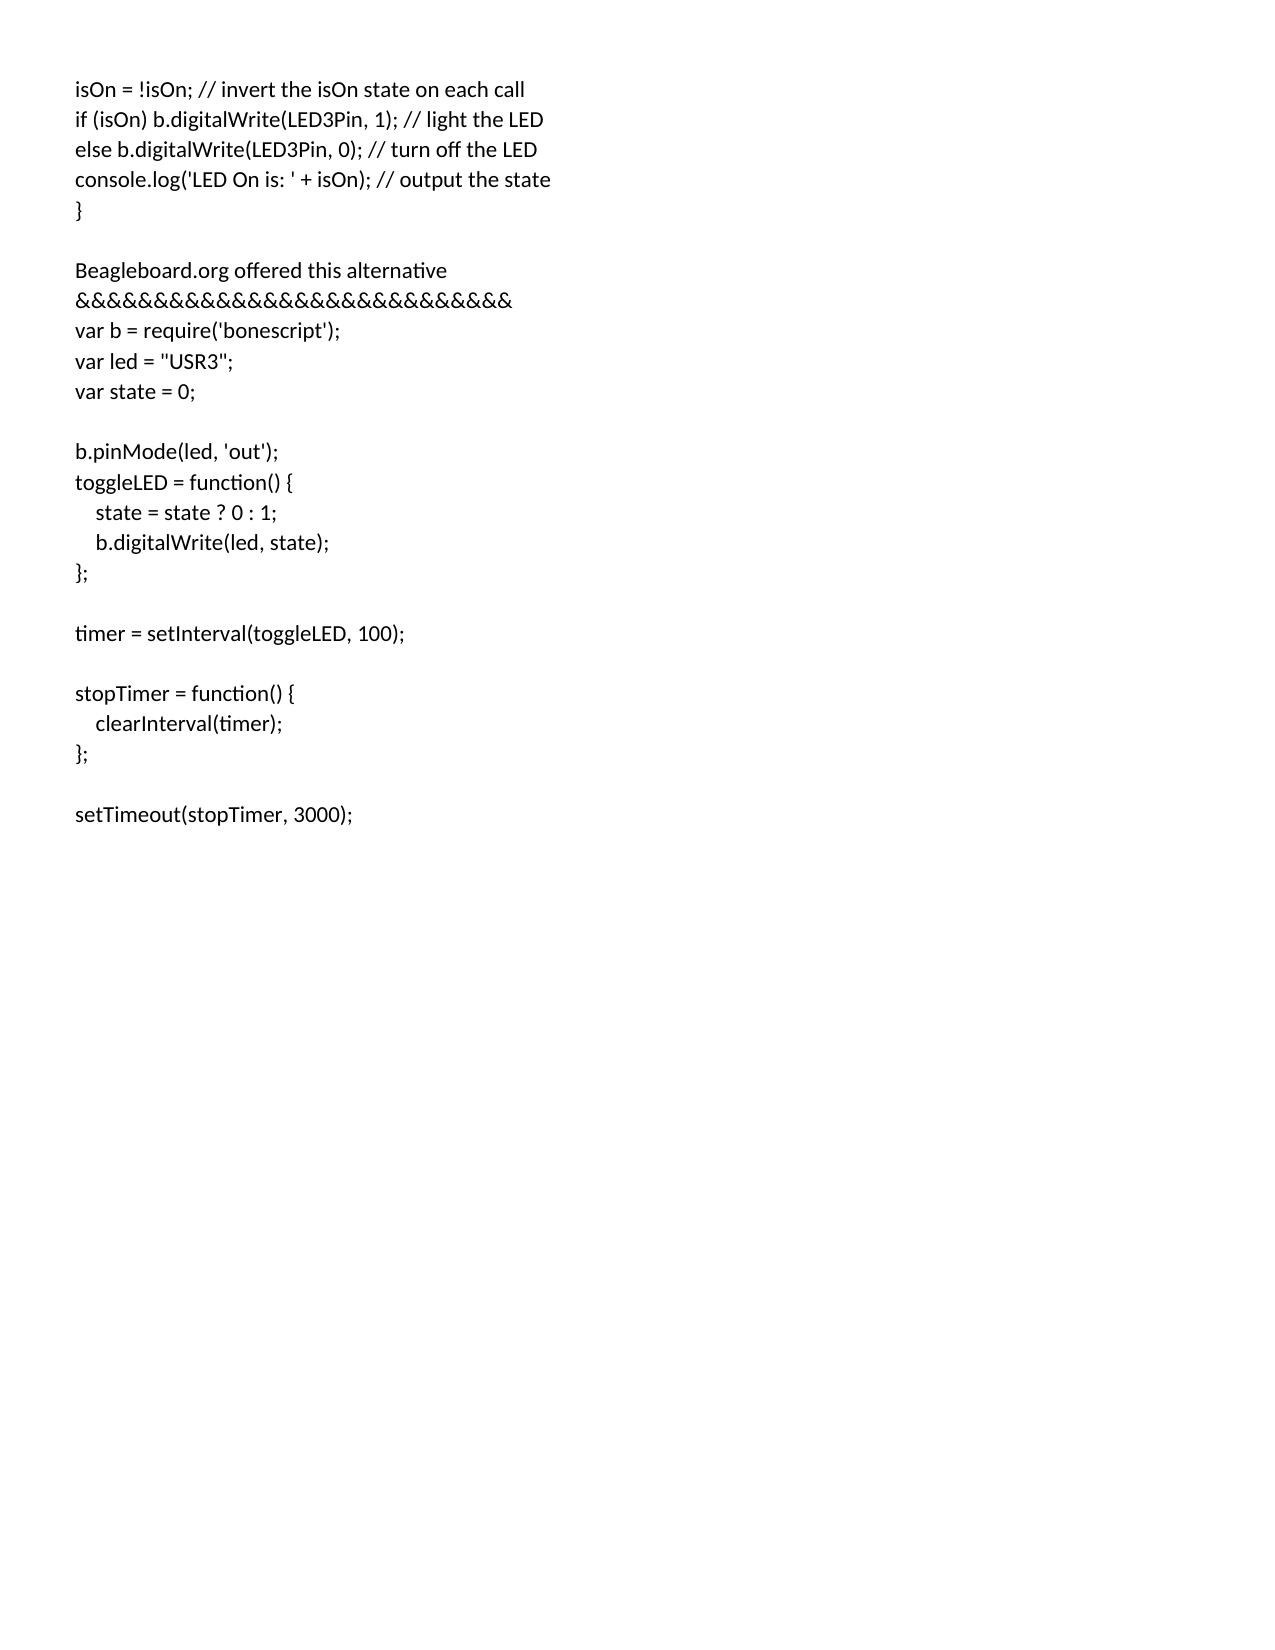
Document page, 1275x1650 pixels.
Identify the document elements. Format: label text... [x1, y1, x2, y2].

text stopTimer = function() { [75, 679, 1200, 707]
text Beagleboard.org offered this alternative [75, 256, 1200, 284]
text }; [75, 739, 1200, 768]
text var state = 0; [75, 377, 1200, 405]
text b.digitalWrite(led, state); [75, 528, 1200, 556]
text var b = require('bonescript'); [75, 317, 1200, 345]
text }; [75, 558, 1200, 586]
text toggleLED = function() { [75, 468, 1200, 496]
text isOn = !isOn; // invert the isOn state on each call [75, 75, 1200, 103]
text else b.digitalWrite(LED3Pin, 0); // turn off the LED [75, 135, 1200, 163]
text console.log('LED On is: ' + isOn); // output the state [75, 166, 1200, 194]
text b.pinMode(led, 'out'); [75, 437, 1200, 466]
text state = state ? 0 : 1; [75, 498, 1200, 526]
text if (isOn) b.digitalWrite(LED3Pin, 1); // light the LED [75, 105, 1200, 133]
text &&&&&&&&&&&&&&&&&&&&&&&&&&&& [75, 286, 1200, 314]
text clearInterval(timer); [75, 709, 1200, 737]
text } [75, 196, 1200, 224]
text var led = "USR3"; [75, 347, 1200, 375]
text setTimeout(stopTimer, 3000); [75, 800, 1200, 828]
text timer = setInterval(toggleLED, 100); [75, 619, 1200, 647]
